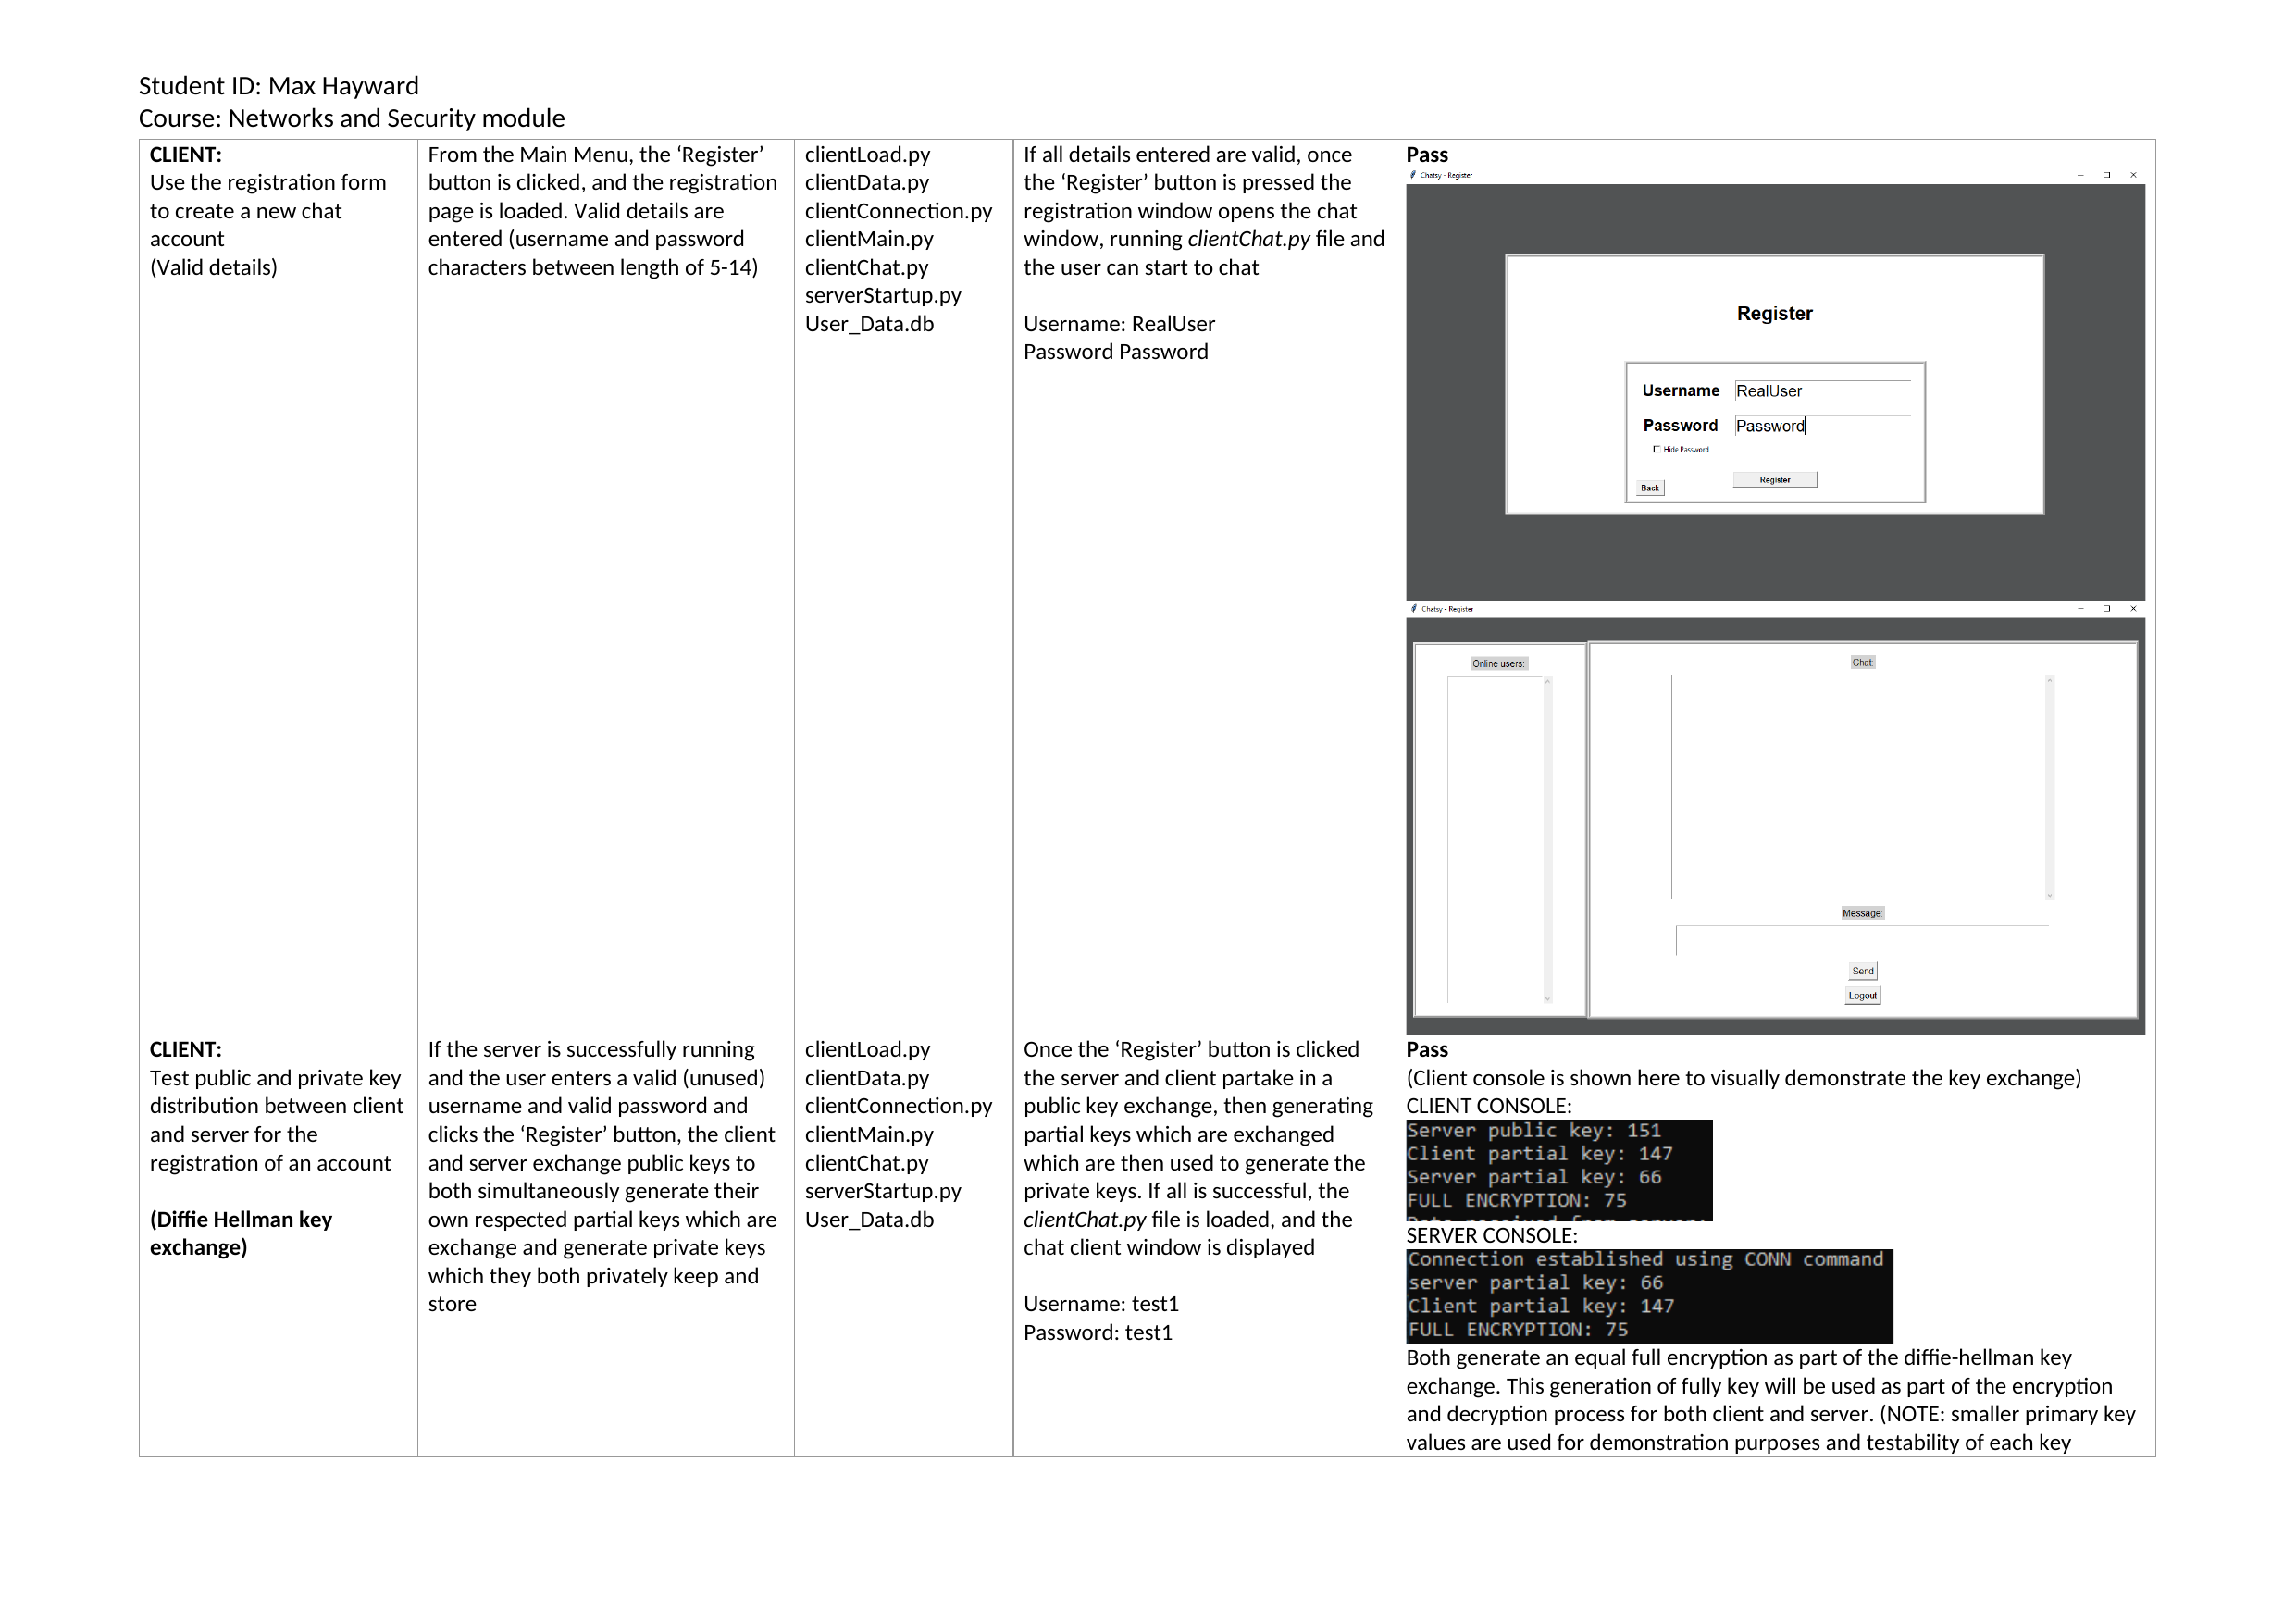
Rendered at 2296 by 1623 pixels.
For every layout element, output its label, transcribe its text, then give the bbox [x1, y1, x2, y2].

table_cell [418, 1035, 794, 1456]
table_cell If all details entered are valid, once the ‘Register’ button is pressed the registration window opens the chat window, running clientChat.py file and the user can start to chat Username: RealUser Password Password [1014, 140, 1396, 1034]
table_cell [1396, 1035, 2155, 1456]
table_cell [795, 1035, 1012, 1456]
table_cell From the Main Menu, the ‘Register’ button is clicked, and the registration page is loaded. Valid details are entered (username and password characters between length of 5-14) [418, 140, 794, 1034]
table_cell clientLoad.py clientData.py clientConnection.py clientMain.py clientChat.py serverStartup.py User_Data.db [795, 140, 1012, 1034]
picture [1406, 1120, 1713, 1221]
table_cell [1014, 1035, 1396, 1456]
picture [1406, 1249, 1894, 1344]
table_cell Pass [1396, 140, 2155, 1034]
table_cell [140, 1035, 417, 1456]
picture [1406, 167, 2146, 1035]
table_cell CLIENT: Use the registration form to create a new chat account (Valid details) [140, 140, 417, 1034]
